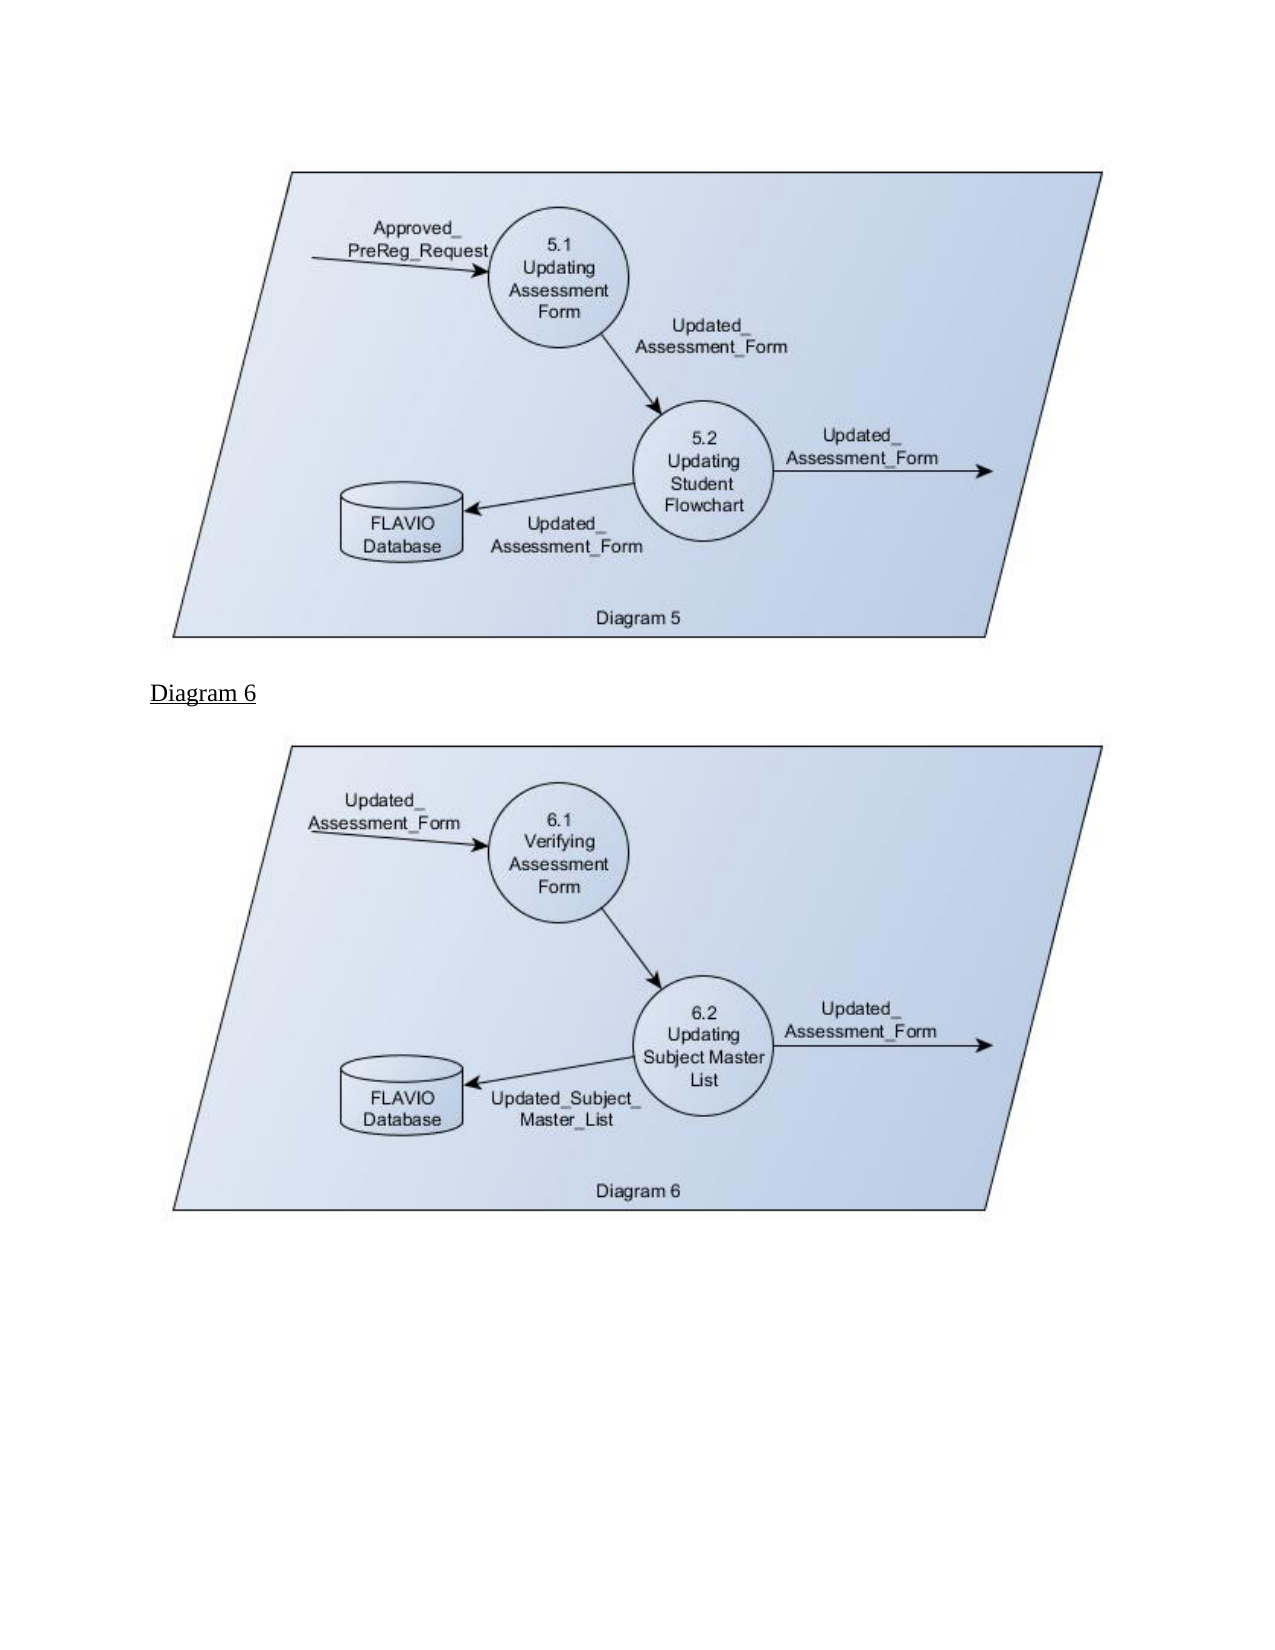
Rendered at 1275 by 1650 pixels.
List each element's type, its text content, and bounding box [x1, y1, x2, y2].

text Diagram 6 [150, 678, 1125, 706]
picture [150, 723, 1126, 1234]
picture [150, 149, 1126, 661]
